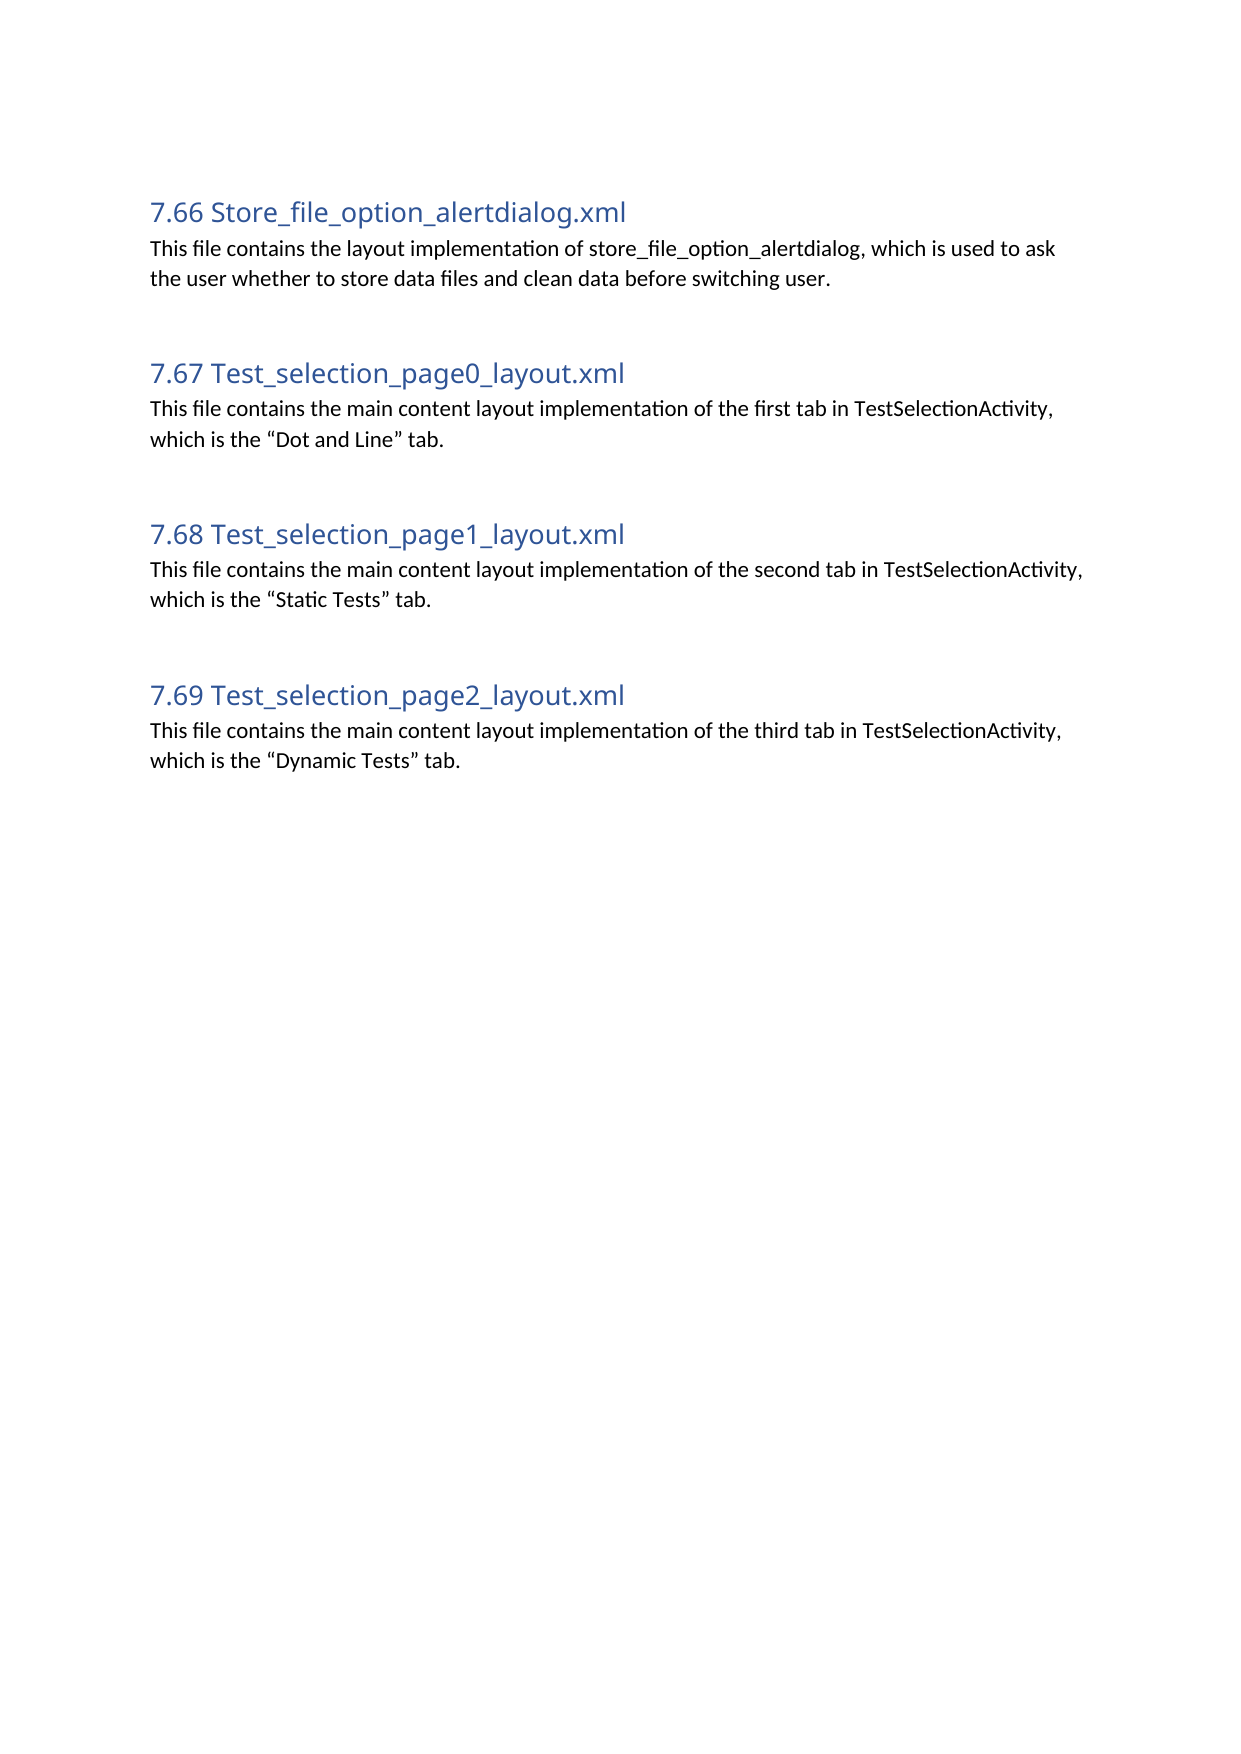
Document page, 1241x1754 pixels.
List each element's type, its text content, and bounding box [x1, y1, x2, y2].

subtitle 7.66 Store_file_option_alertdialog.xml [150, 194, 1090, 231]
subtitle 7.68 Test_selection_page1_layout.xml [150, 516, 1090, 552]
subtitle 7.67 Test_selection_page0_layout.xml [150, 355, 1090, 392]
text This file contains the main content layout implementation of the third tab in TestSelectionActivity, which is the “Dynamic Tests” tab. [150, 716, 1090, 774]
text This file contains the main content layout implementation of the second tab in TestSelectionActivity, which is the “Static Tests” tab. [150, 555, 1090, 614]
text This file contains the main content layout implementation of the first tab in TestSelectionActivity, which is the “Dot and Line” tab. [150, 394, 1090, 453]
text This file contains the layout implementation of store_file_option_alertdialog, which is used to ask the user whether to store data files and clean data before switching user. [150, 234, 1090, 292]
subtitle 7.69 Test_selection_page2_layout.xml [150, 676, 1090, 713]
